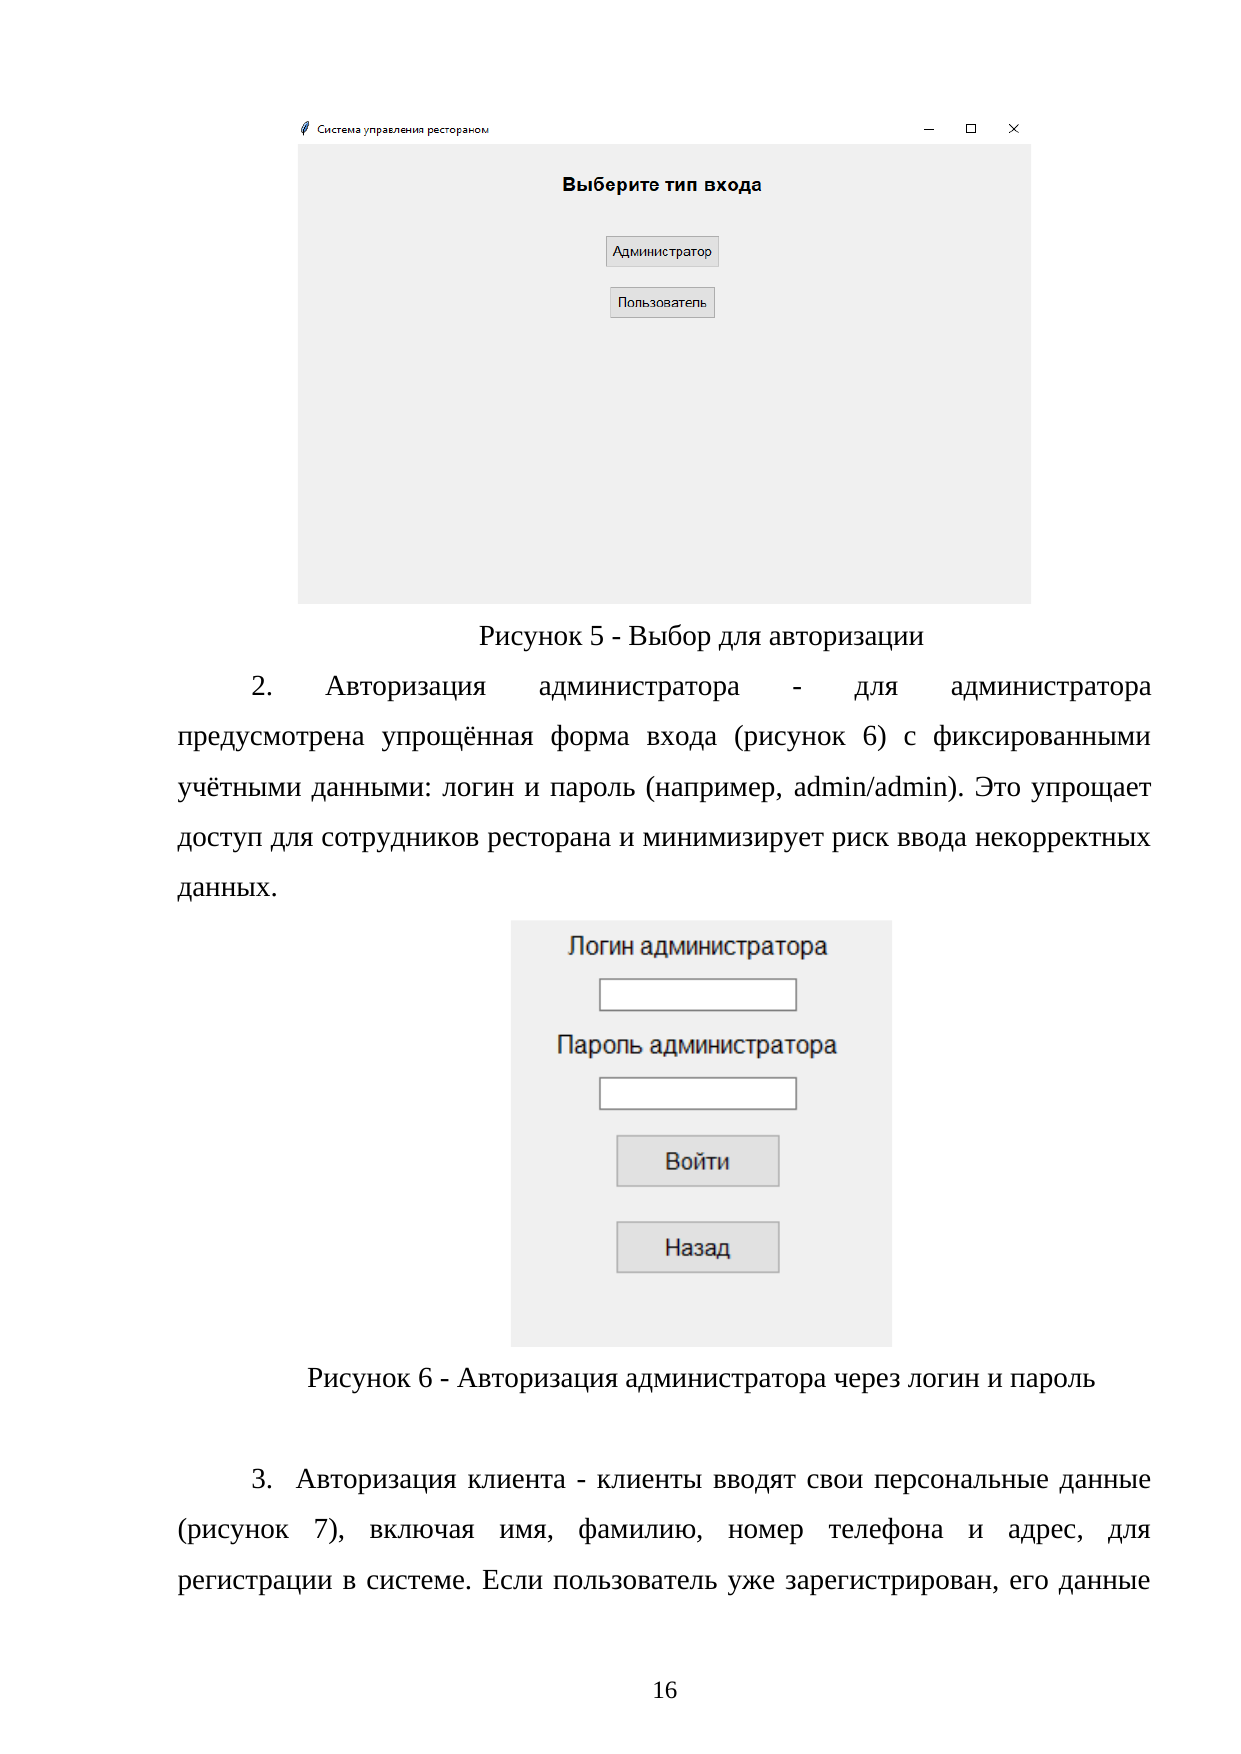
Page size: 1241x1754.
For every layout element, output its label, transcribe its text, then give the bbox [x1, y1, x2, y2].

picture [297, 118, 1032, 604]
picture [510, 919, 893, 1347]
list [177, 1461, 1152, 1595]
text Рисунок 5 - Выбор для авторизации [177, 618, 1152, 651]
text Рисунок 6 - Авторизация администратора через логин и пароль [177, 1361, 1152, 1394]
list Авторизация администратора - для администратора предусмотрена упрощённая форма входа (рисунок 6) с фиксированными учётными данными: логин и пароль (например, admin/admin). Это упрощает доступ для сотрудников ресторана и минимизирует риск ввода некорректных данных. [177, 668, 1152, 903]
